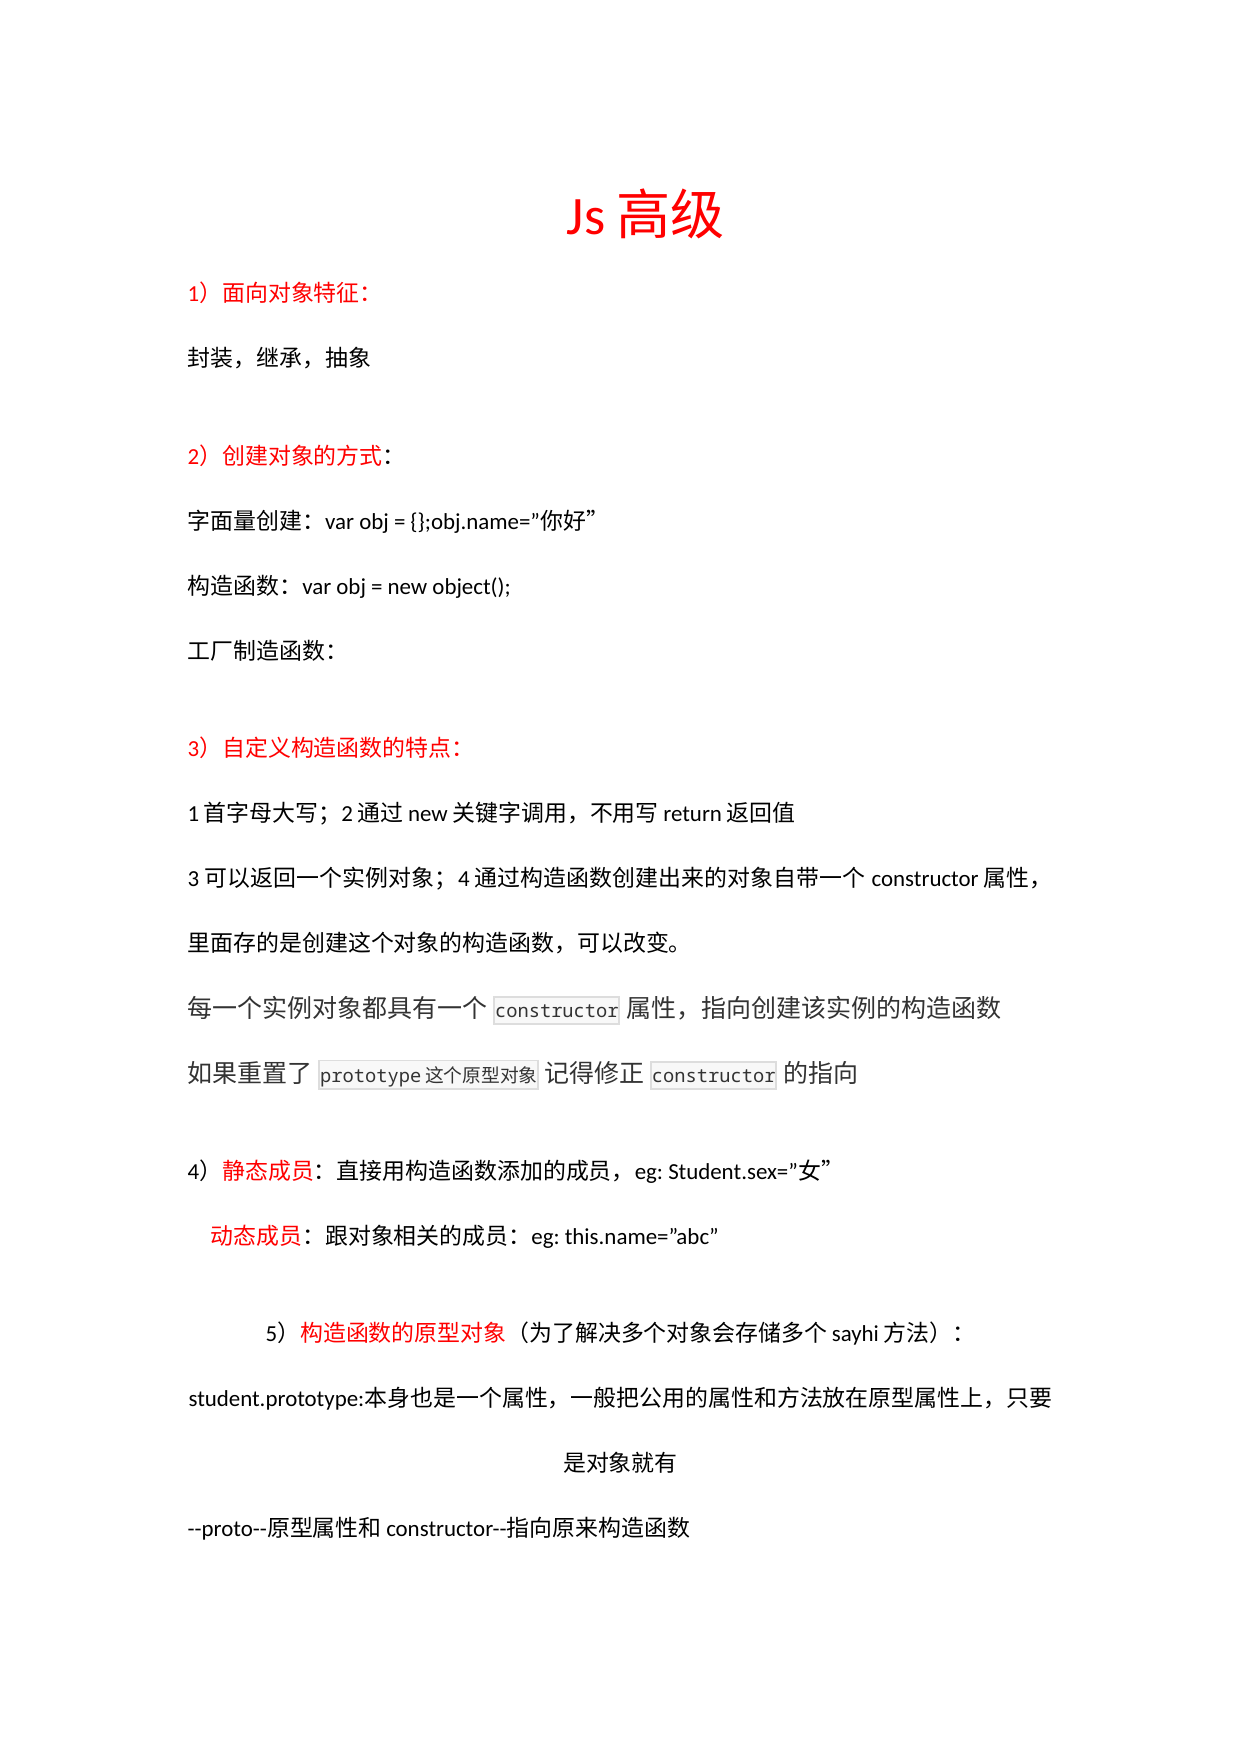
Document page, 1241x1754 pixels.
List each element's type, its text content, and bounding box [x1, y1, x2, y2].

text 3可以返回一个实例对象；4通过构造函数创建出来的对象自带一个constructor属性，里面存的是创建这个对象的构造函数，可以改变。 [187, 844, 1053, 974]
text 工厂制造函数： [187, 617, 1053, 682]
text 1首字母大写；2通过new关键字调用，不用写return返回值 [187, 779, 1053, 844]
list 静态成员：直接用构造函数添加的成员，eg: Student.sex=”女” [187, 1137, 1053, 1202]
list 构造函数的原型对象（为了解决多个对象会存储多个sayhi方法）：student.prototype:本身也是一个属性，一般把公用的属性和方法放在原型属性上，只要是对象就有 [187, 1299, 1053, 1494]
text 1）面向对象特征： [187, 259, 1053, 324]
text 封装，继承，抽象 [187, 324, 1053, 389]
text 3）自定义构造函数的特点： [187, 714, 1053, 779]
list --proto--原型属性和constructor--指向原来构造函数 [187, 1494, 1053, 1559]
text Js高级 [187, 162, 1053, 259]
text 如果重置了 prototype这个原型对象 记得修正 constructor 的指向 [187, 1039, 1053, 1104]
text 2）创建对象的方式： [187, 422, 1053, 487]
list 动态成员：跟对象相关的成员：eg: this.name=”abc” [187, 1202, 1053, 1267]
text 字面量创建：var obj = {};obj.name=”你好” [187, 487, 1053, 552]
text 构造函数：var obj = new object(); [187, 552, 1053, 617]
text 每一个实例对象都具有一个 constructor 属性，指向创建该实例的构造函数 [187, 974, 1053, 1039]
